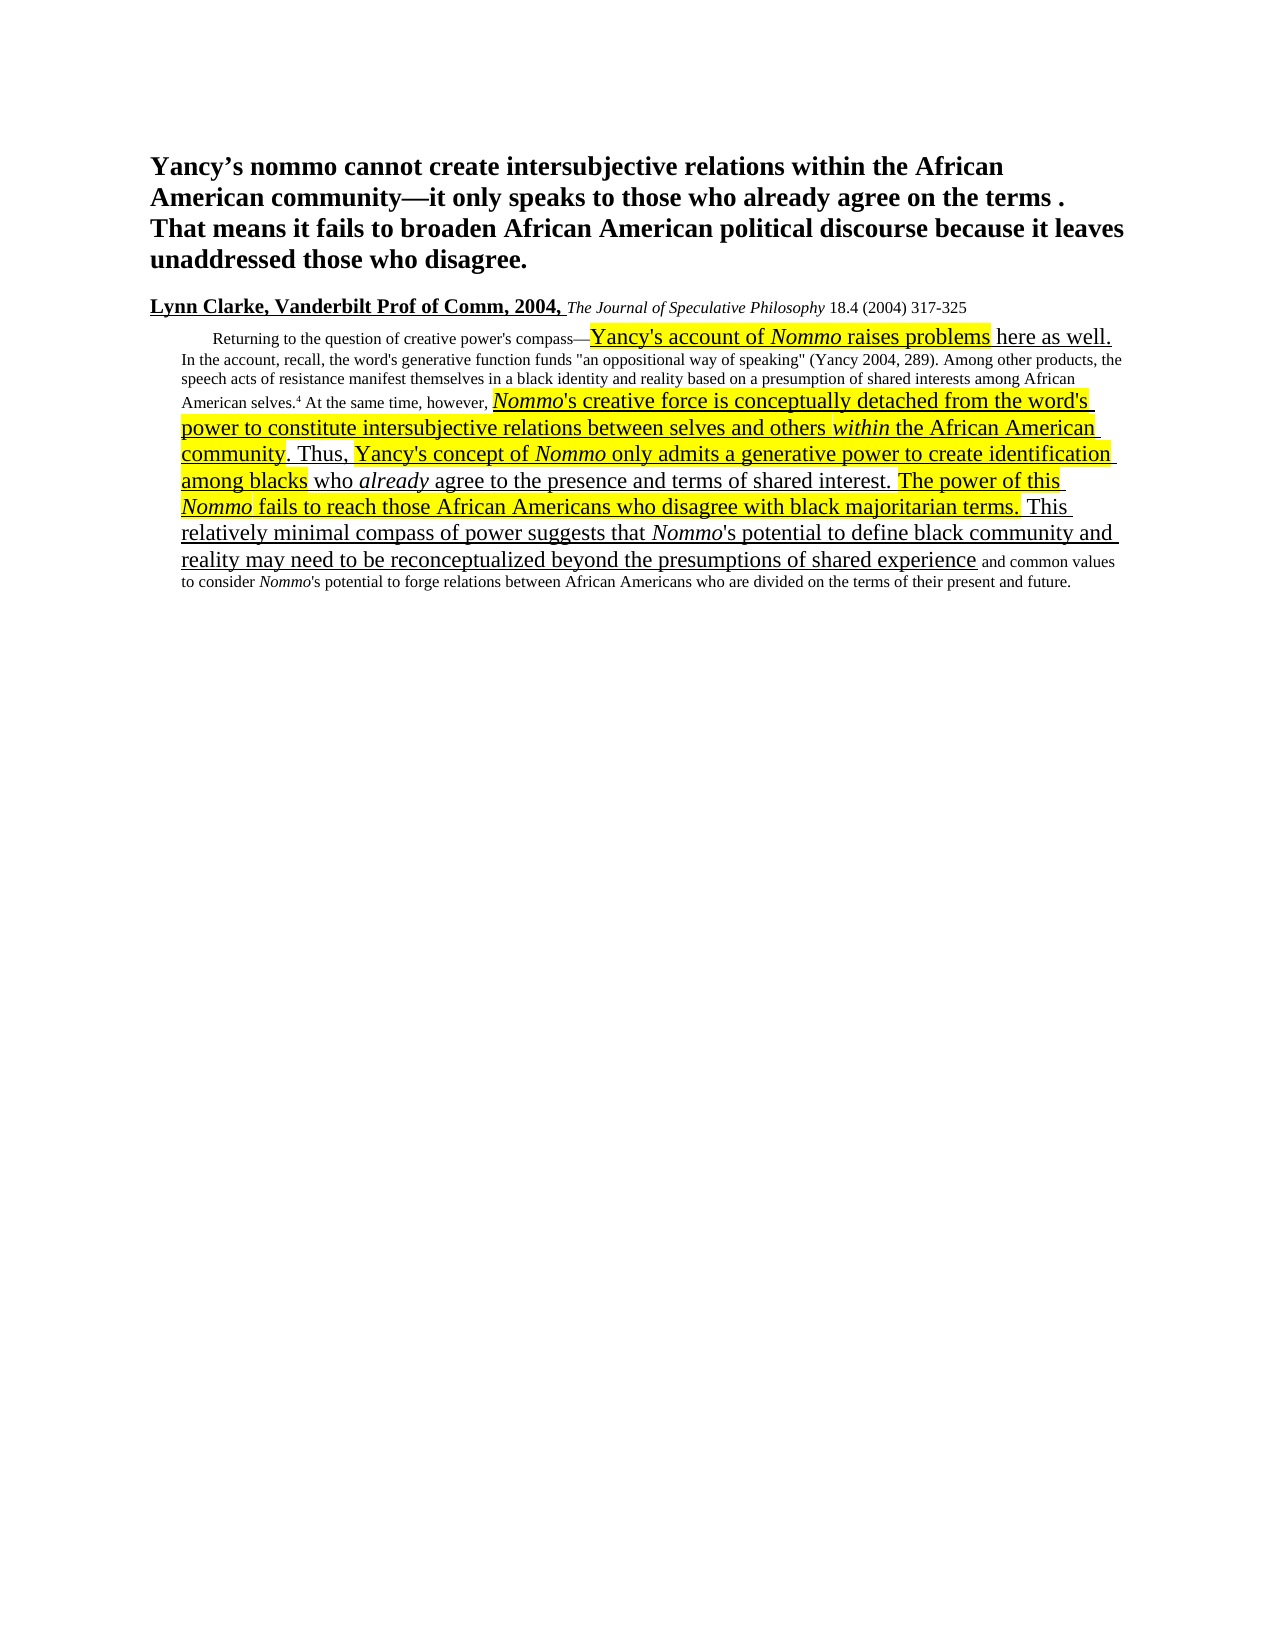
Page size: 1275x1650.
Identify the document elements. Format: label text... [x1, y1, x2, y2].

text Lynn Clarke, Vanderbilt Prof of Comm, 2004, The Journal of Speculative Philosophy 18.4 (2004) 317-325 [150, 294, 1125, 318]
text Returning to the question of creative power's compass—Yancy's account of Nommo raises problems here as well. In the account, recall, the word's generative function funds "an oppositional way of speaking" (Yancy 2004, 289). Among other products, the speech acts of resistance manifest themselves in a black identity and reality based on a presumption of shared interests among African American selves.4 At the same time, however, Nommo's creative force is conceptually detached from the word's power to constitute intersubjective relations between selves and others within the African American community. Thus, Yancy's concept of Nommo only admits a generative power to create identification among blacks who already agree to the presence and terms of shared interest. The power of this Nommo fails to reach those African Americans who disagree with black majoritarian terms. This relatively minimal compass of power suggests that Nommo's potential to define black community and reality may need to be reconceptualized beyond the presumptions of shared experience and common values to consider Nommo's potential to forge relations between African Americans who are divided on the terms of their present and future. [181, 323, 1125, 591]
subtitle Yancy’s nommo cannot create intersubjective relations within the African American community—it only speaks to those who already agree on the terms . That means it fails to broaden African American political discourse because it leaves unaddressed those who disagree. [150, 150, 1125, 274]
